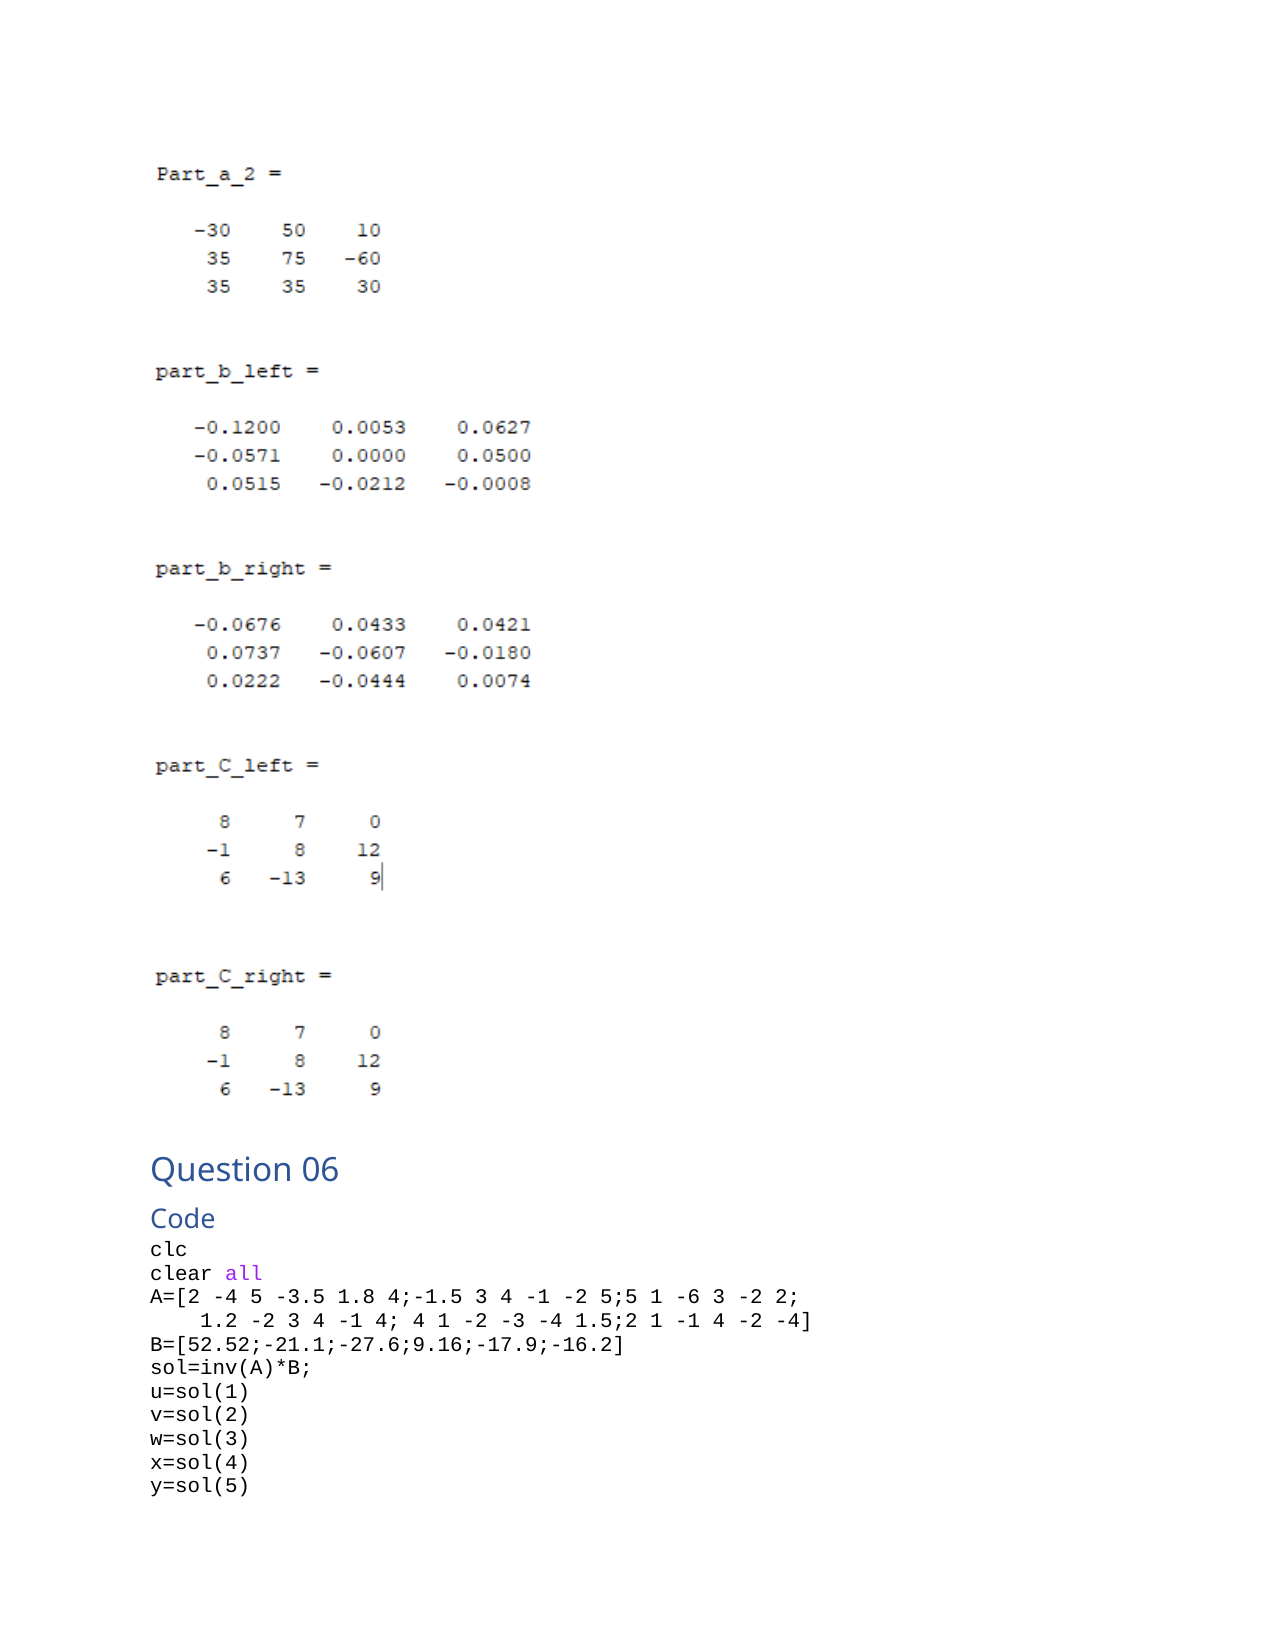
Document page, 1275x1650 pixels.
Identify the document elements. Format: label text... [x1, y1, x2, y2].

text B=[52.52;-21.1;-27.6;9.16;-17.9;-16.2] [150, 1333, 1125, 1357]
text clc [150, 1239, 1125, 1263]
text y=sol(5) [150, 1475, 1125, 1499]
text v=sol(2) [150, 1404, 1125, 1428]
text sol=inv(A)*B; [150, 1357, 1125, 1381]
subtitle Question 06 [150, 1146, 1125, 1191]
picture [150, 150, 582, 933]
subtitle Code [150, 1199, 1125, 1236]
text A=[2 -4 5 -3.5 1.8 4;-1.5 3 4 -1 -2 5;5 1 -6 3 -2 2; [150, 1286, 1125, 1310]
text u=sol(1) [150, 1381, 1125, 1404]
text w=sol(3) [150, 1428, 1125, 1452]
text 1.2 -2 3 4 -1 4; 4 1 -2 -3 -4 1.5;2 1 -1 4 -2 -4] [150, 1310, 1125, 1333]
picture [150, 951, 424, 1119]
text clear all [150, 1263, 1125, 1286]
text x=sol(4) [150, 1452, 1125, 1475]
